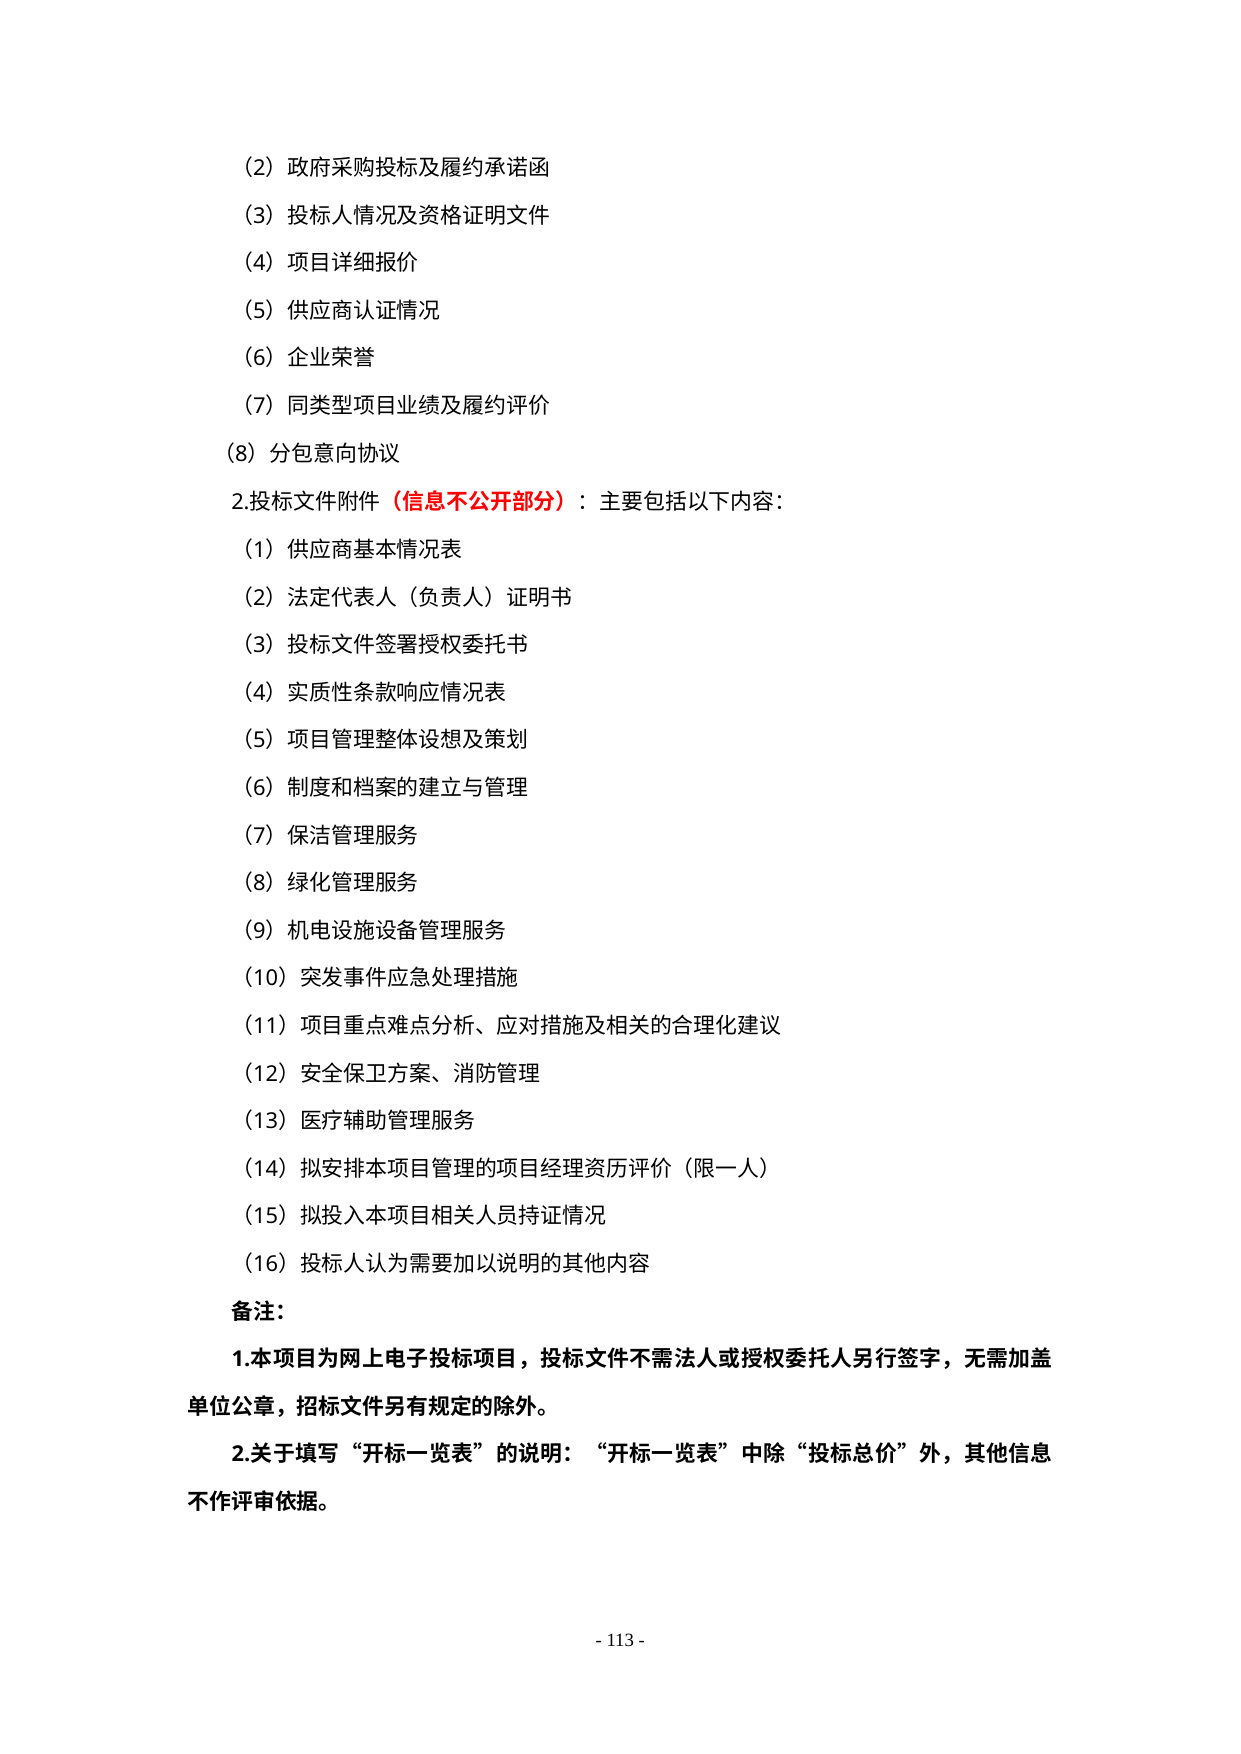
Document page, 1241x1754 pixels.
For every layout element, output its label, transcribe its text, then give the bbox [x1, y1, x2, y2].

text （2）政府采购投标及履约承诺函 [187, 150, 1053, 182]
text （9）机电设施设备管理服务 [187, 913, 1053, 944]
text （8）分包意向协议 [187, 436, 1053, 467]
text （13）医疗辅助管理服务 [187, 1103, 1053, 1135]
text （10）突发事件应急处理措施 [187, 960, 1053, 992]
text 备注： [187, 1294, 1053, 1325]
text （15）拟投入本项目相关人员持证情况 [187, 1198, 1053, 1230]
text （2）法定代表人（负责人）证明书 [187, 579, 1053, 611]
text （1）供应商基本情况表 [187, 532, 1053, 564]
text （3）投标人情况及资格证明文件 [187, 198, 1053, 229]
text （6）制度和档案的建立与管理 [187, 770, 1053, 802]
text （5）项目管理整体设想及策划 [187, 722, 1053, 754]
text （7）保洁管理服务 [187, 818, 1053, 849]
text （6）企业荣誉 [187, 340, 1053, 372]
text （8）绿化管理服务 [187, 865, 1053, 897]
text 1.本项目为网上电子投标项目，投标文件不需法人或授权委托人另行签字，无需加盖单位公章，招标文件另有规定的除外。 [187, 1341, 1053, 1420]
text （4）实质性条款响应情况表 [187, 675, 1053, 707]
text （14）拟安排本项目管理的项目经理资历评价（限一人） [187, 1151, 1053, 1183]
text （11）项目重点难点分析、应对措施及相关的合理化建议 [187, 1008, 1053, 1040]
text （7）同类型项目业绩及履约评价 [187, 388, 1053, 420]
text （3）投标文件签署授权委托书 [187, 627, 1053, 659]
text （12）安全保卫方案、消防管理 [187, 1056, 1053, 1087]
text 2.关于填写“开标一览表”的说明：“开标一览表”中除“投标总价”外，其他信息不作评审依据。 [187, 1436, 1053, 1516]
text （5）供应商认证情况 [187, 293, 1053, 324]
text （4）项目详细报价 [187, 245, 1053, 277]
text 2.投标文件附件（信息不公开部分）：主要包括以下内容： [187, 484, 1053, 516]
text （16）投标人认为需要加以说明的其他内容 [187, 1246, 1053, 1278]
